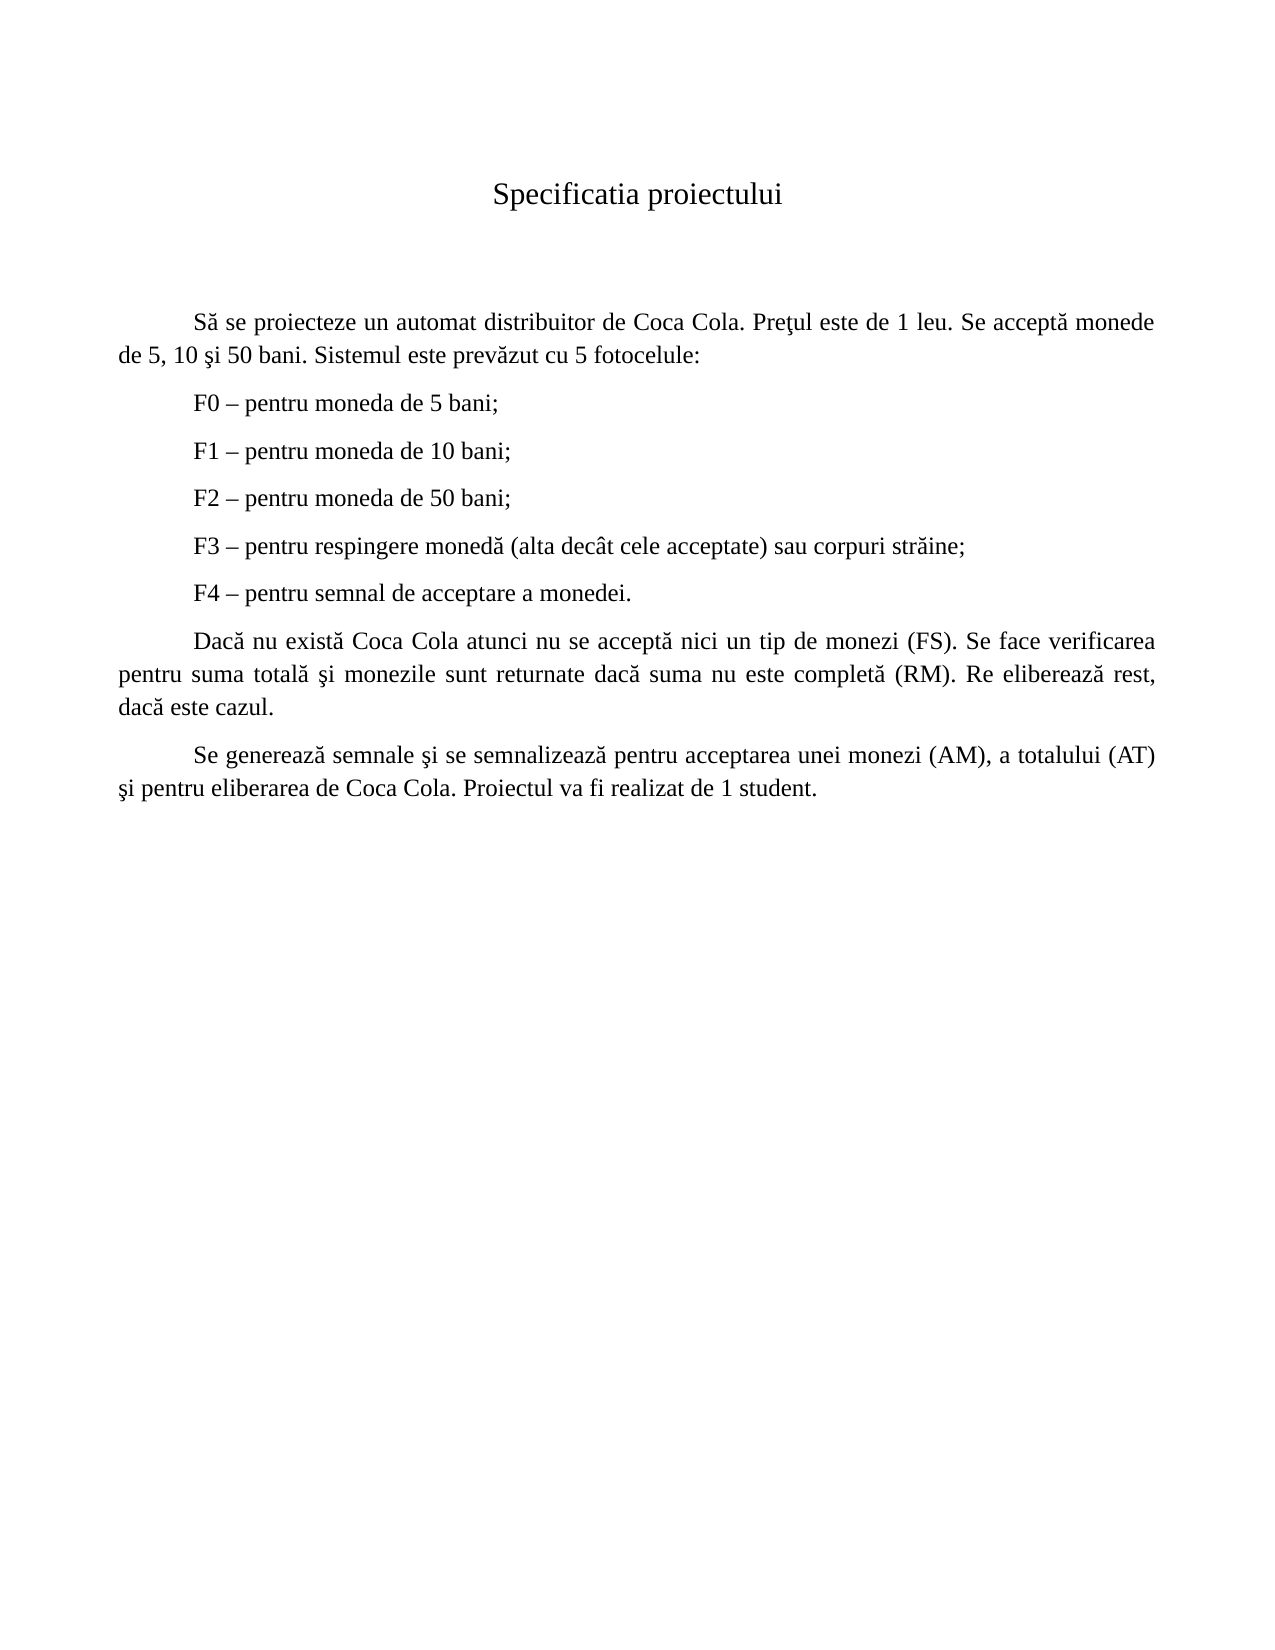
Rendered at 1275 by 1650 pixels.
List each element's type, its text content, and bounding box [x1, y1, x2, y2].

text F1 – pentru moneda de 10 bani; [118, 436, 1157, 464]
text Se generează semnale şi se semnalizează pentru acceptarea unei monezi (AM), a totalului (AT) şi pentru eliberarea de Coca Cola. Proiectul va fi realizat de 1 student. [118, 740, 1157, 802]
text F0 – pentru moneda de 5 bani; [118, 388, 1157, 417]
text F2 – pentru moneda de 50 bani; [118, 483, 1157, 512]
text F4 – pentru semnal de acceptare a monedei. [118, 578, 1157, 607]
text Specificatia proiectului [118, 176, 1157, 212]
text Să se proiecteze un automat distribuitor de Coca Cola. Preţul este de 1 leu. Se acceptă monede de 5, 10 şi 50 bani. Sistemul este prevăzut cu 5 fotocelule: [118, 307, 1157, 369]
text F3 – pentru respingere monedă (alta decât cele acceptate) sau corpuri străine; [118, 531, 1157, 560]
text Dacă nu există Coca Cola atunci nu se acceptă nici un tip de monezi (FS). Se face verificarea pentru suma totală şi monezile sunt returnate dacă suma nu este completă (RM). Re eliberează rest, dacă este cazul. [118, 626, 1157, 721]
